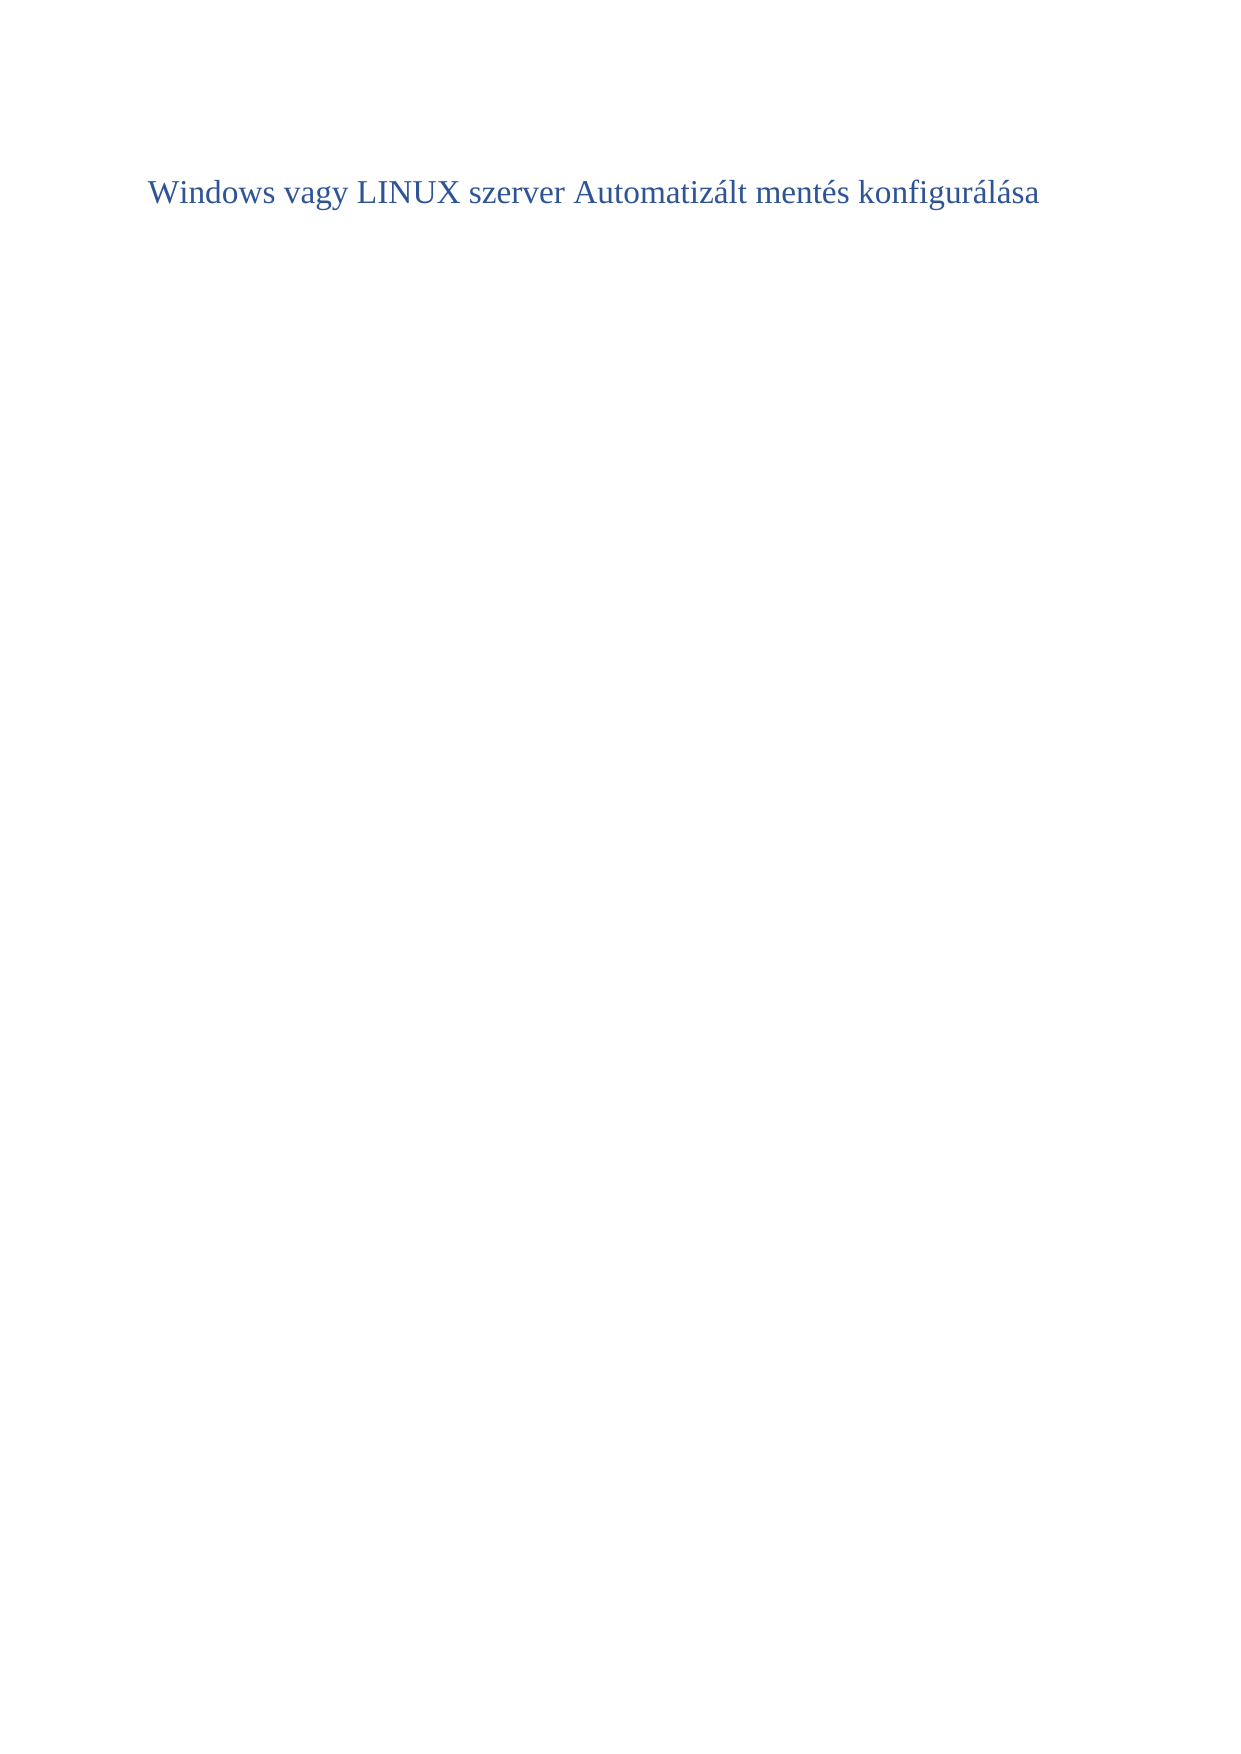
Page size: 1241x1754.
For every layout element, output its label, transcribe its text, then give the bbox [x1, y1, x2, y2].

subtitle Windows vagy LINUX szerver Automatizált mentés konfigurálása [148, 173, 1093, 211]
